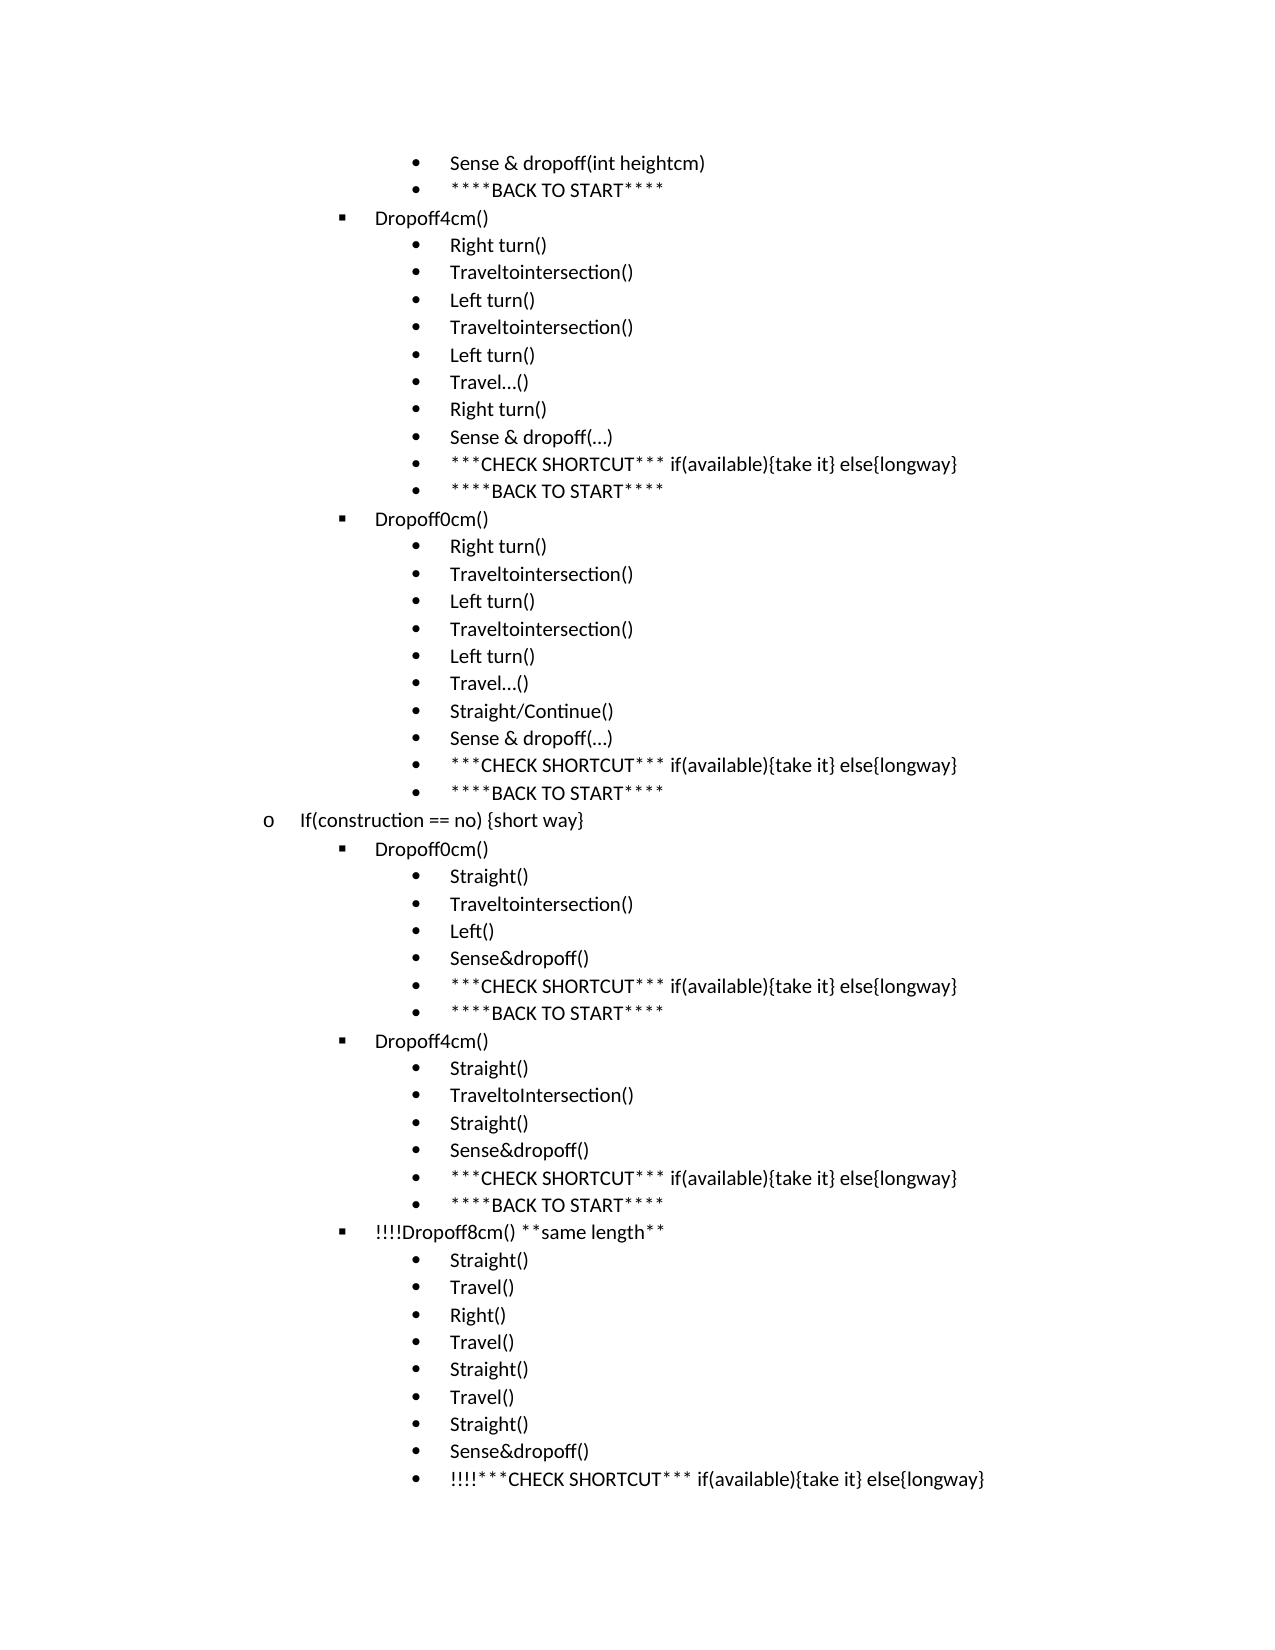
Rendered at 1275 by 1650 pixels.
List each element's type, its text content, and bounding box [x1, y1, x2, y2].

list If(construction == no) {short way} [262, 807, 1125, 834]
list Travel() [412, 1384, 1125, 1409]
list Straight() [412, 1411, 1125, 1437]
list Left turn() [412, 588, 1125, 614]
list Travel() [412, 1329, 1125, 1354]
list Sense&dropoff() [412, 1439, 1125, 1464]
list Right() [412, 1302, 1125, 1327]
list ***CHECK SHORTCUT*** if(available){take it} else{longway} [412, 1165, 1125, 1190]
list Straight/Continue() [412, 698, 1125, 723]
list Straight() [412, 1247, 1125, 1272]
list Sense&dropoff() [412, 1137, 1125, 1163]
list ****BACK TO START**** [412, 780, 1125, 806]
list ****BACK TO START**** [412, 1000, 1125, 1026]
list Dropoff0cm() [337, 836, 1125, 861]
list Travel() [412, 1274, 1125, 1300]
list Right turn() [412, 533, 1125, 559]
list Traveltointersection() [412, 314, 1125, 340]
list Left() [412, 918, 1125, 944]
list ****BACK TO START**** [412, 479, 1125, 504]
list Traveltointersection() [412, 561, 1125, 586]
list Travel…() [412, 671, 1125, 696]
list ***CHECK SHORTCUT*** if(available){take it} else{longway} [412, 451, 1125, 477]
list Left turn() [412, 287, 1125, 312]
list ****BACK TO START**** [412, 177, 1125, 203]
list Traveltointersection() [412, 259, 1125, 285]
list Dropoff4cm() [337, 1028, 1125, 1053]
list Sense & dropoff(…) [412, 725, 1125, 751]
list Travel…() [412, 369, 1125, 394]
list Sense & dropoff(int heightcm) [412, 150, 1125, 175]
list ***CHECK SHORTCUT*** if(available){take it} else{longway} [412, 753, 1125, 778]
list Dropoff4cm() [337, 205, 1125, 230]
list Right turn() [412, 232, 1125, 258]
list Straight() [412, 1357, 1125, 1382]
list TraveltoIntersection() [412, 1083, 1125, 1108]
list ***CHECK SHORTCUT*** if(available){take it} else{longway} [412, 973, 1125, 998]
list Right turn() [412, 397, 1125, 422]
list Traveltointersection() [412, 616, 1125, 641]
list Traveltointersection() [412, 891, 1125, 916]
list Straight() [412, 863, 1125, 889]
list Left turn() [412, 342, 1125, 367]
list ****BACK TO START**** [412, 1192, 1125, 1218]
list Left turn() [412, 643, 1125, 668]
list Sense&dropoff() [412, 946, 1125, 971]
list Sense & dropoff(…) [412, 424, 1125, 449]
list Dropoff0cm() [337, 506, 1125, 532]
list Straight() [412, 1110, 1125, 1135]
list !!!!Dropoff8cm() **same length** [337, 1219, 1125, 1245]
list !!!!***CHECK SHORTCUT*** if(available){take it} else{longway} [412, 1466, 1125, 1492]
list Straight() [412, 1055, 1125, 1081]
